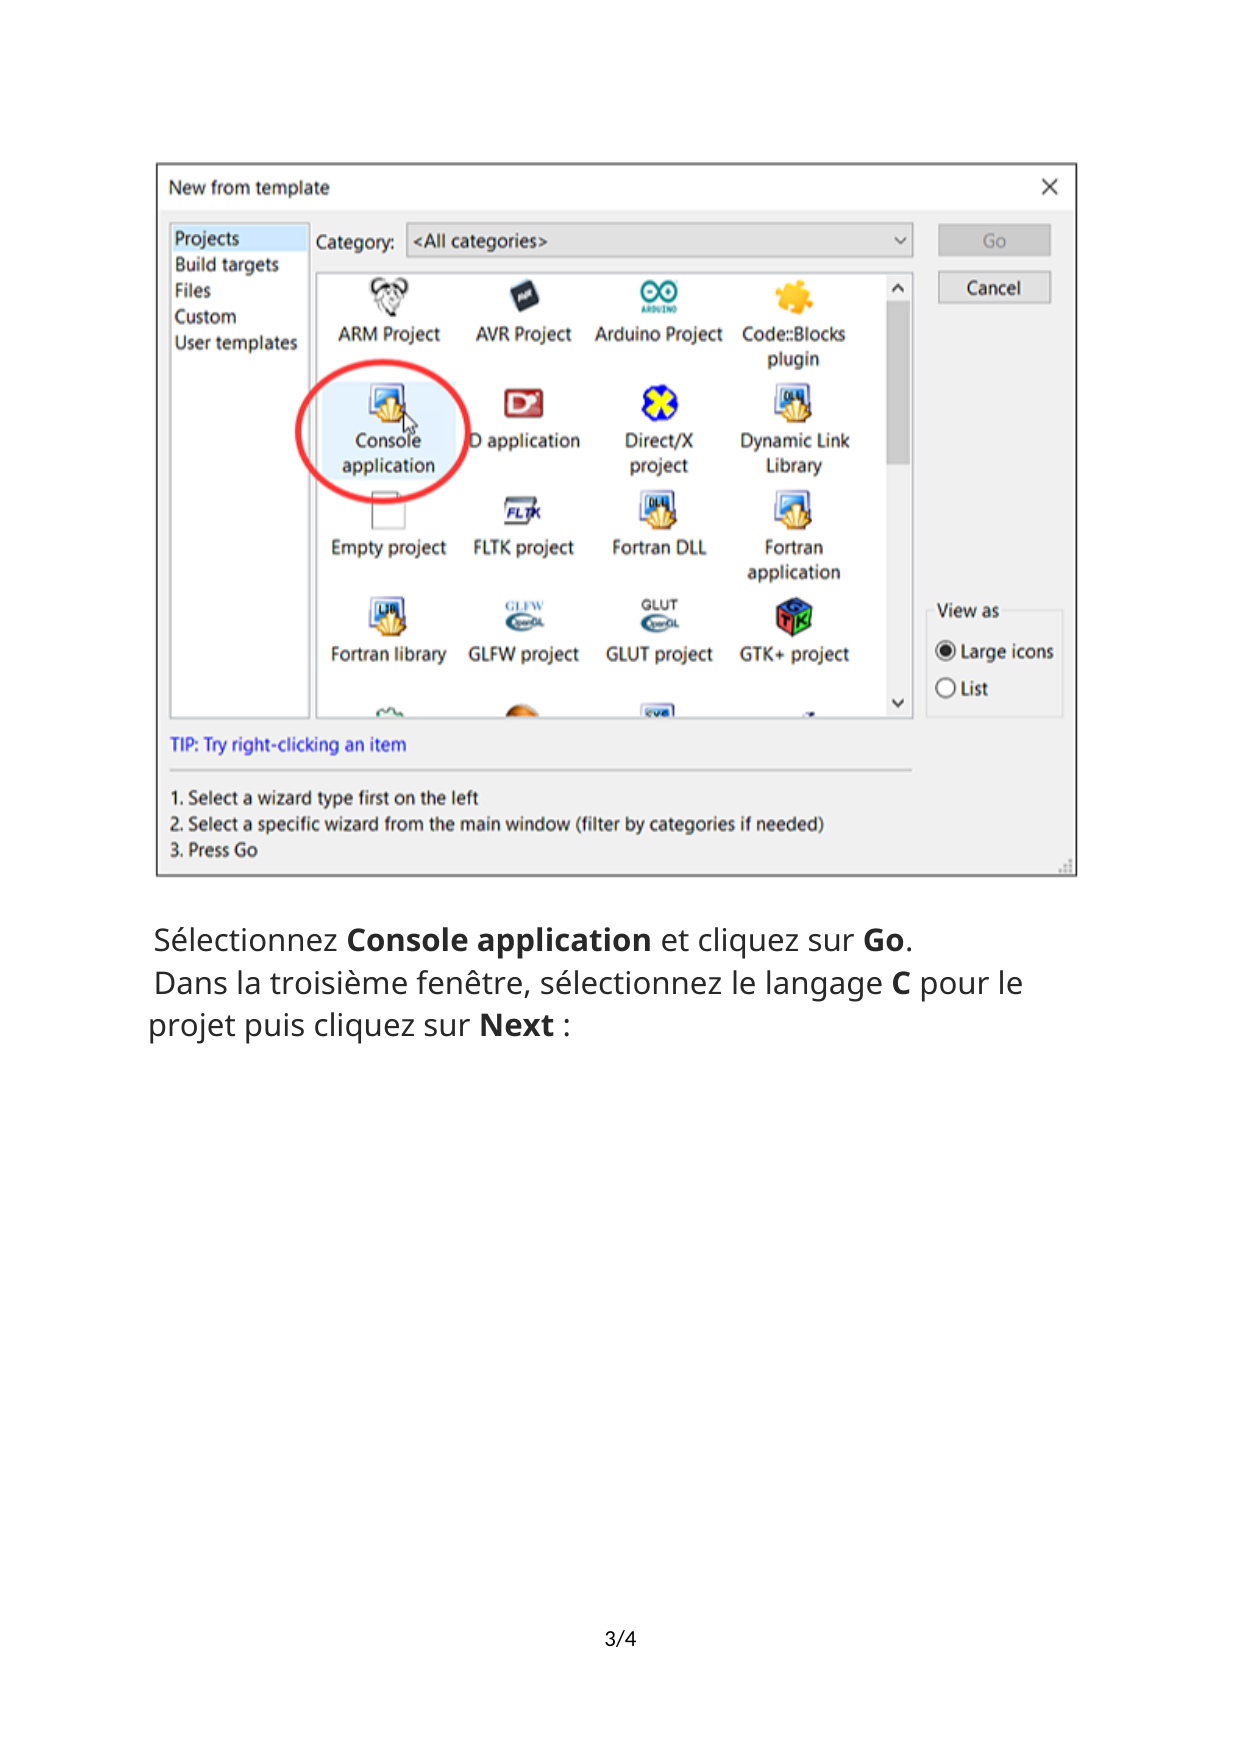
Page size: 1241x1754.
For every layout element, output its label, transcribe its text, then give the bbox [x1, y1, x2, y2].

text Dans la troisième fenêtre, sélectionnez le langage C pour le projet puis cliquez sur Next : [148, 961, 1093, 1046]
picture [147, 147, 1093, 893]
text Sélectionnez Console application et cliquez sur Go. [148, 918, 1093, 961]
